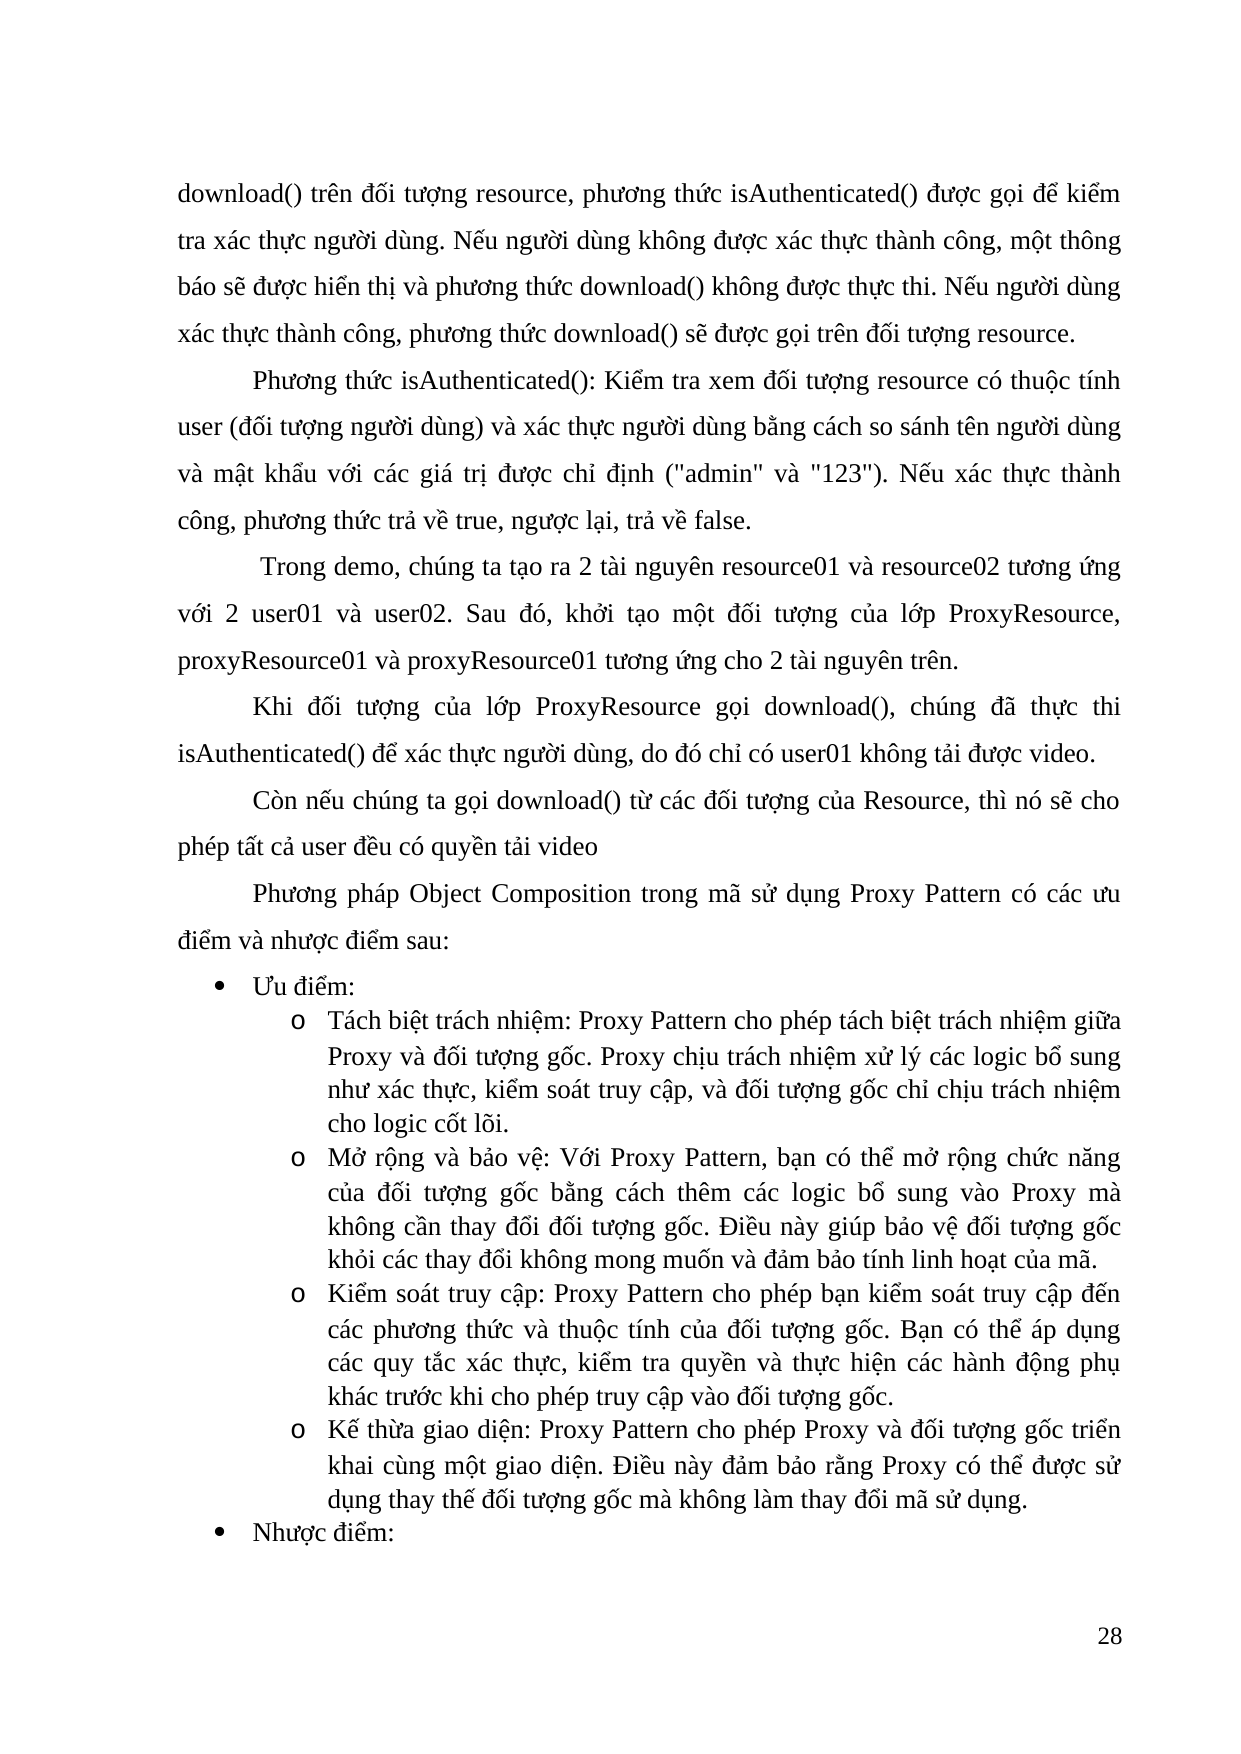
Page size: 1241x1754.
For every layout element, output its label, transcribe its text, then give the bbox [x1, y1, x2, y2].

list Ưu điểm: [215, 971, 1122, 1002]
list Kế thừa giao diện: Proxy Pattern cho phép Proxy và đối tượng gốc triển khai cùng một giao diện. Điều này đảm bảo rằng Proxy có thể được sử dụng thay thế đối tượng gốc mà không làm thay đổi mã sử dụng. [290, 1414, 1122, 1514]
text Khi đối tượng của lớp ProxyResource gọi download(), chúng đã thực thi isAuthenticated() để xác thực người dùng, do đó chỉ có user01 không tải được video. [177, 691, 1122, 768]
text Phương thức isAuthenticated(): Kiểm tra xem đối tượng resource có thuộc tính user (đối tượng người dùng) và xác thực người dùng bằng cách so sánh tên người dùng và mật khẩu với các giá trị được chỉ định ("admin" và "123"). Nếu xác thực thành công, phương thức trả về true, ngược lại, trả về false. [177, 364, 1122, 535]
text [177, 177, 1122, 348]
list Kiểm soát truy cập: Proxy Pattern cho phép bạn kiểm soát truy cập đến các phương thức và thuộc tính của đối tượng gốc. Bạn có thể áp dụng các quy tắc xác thực, kiểm tra quyền và thực hiện các hành động phụ khác trước khi cho phép truy cập vào đối tượng gốc. [290, 1277, 1122, 1411]
list Nhược điểm: [215, 1517, 1122, 1548]
list Tách biệt trách nhiệm: Proxy Pattern cho phép tách biệt trách nhiệm giữa Proxy và đối tượng gốc. Proxy chịu trách nhiệm xử lý các logic bổ sung như xác thực, kiểm soát truy cập, và đối tượng gốc chỉ chịu trách nhiệm cho logic cốt lõi. [290, 1004, 1122, 1138]
list Mở rộng và bảo vệ: Với Proxy Pattern, bạn có thể mở rộng chức năng của đối tượng gốc bằng cách thêm các logic bổ sung vào Proxy mà không cần thay đổi đối tượng gốc. Điều này giúp bảo vệ đối tượng gốc khỏi các thay đổi không mong muốn và đảm bảo tính linh hoạt của mã. [290, 1141, 1122, 1275]
text Trong demo, chúng ta tạo ra 2 tài nguyên resource01 và resource02 tương ứng với 2 user01 và user02. Sau đó, khởi tạo một đối tượng của lớp ProxyResource, proxyResource01 và proxyResource01 tương ứng cho 2 tài nguyên trên. [177, 551, 1122, 675]
text Còn nếu chúng ta gọi download() từ các đối tượng của Resource, thì nó sẽ cho phép tất cả user đều có quyền tải video [177, 784, 1122, 862]
text Phương pháp Object Composition trong mã sử dụng Proxy Pattern có các ưu điểm và nhược điểm sau: [177, 877, 1122, 955]
